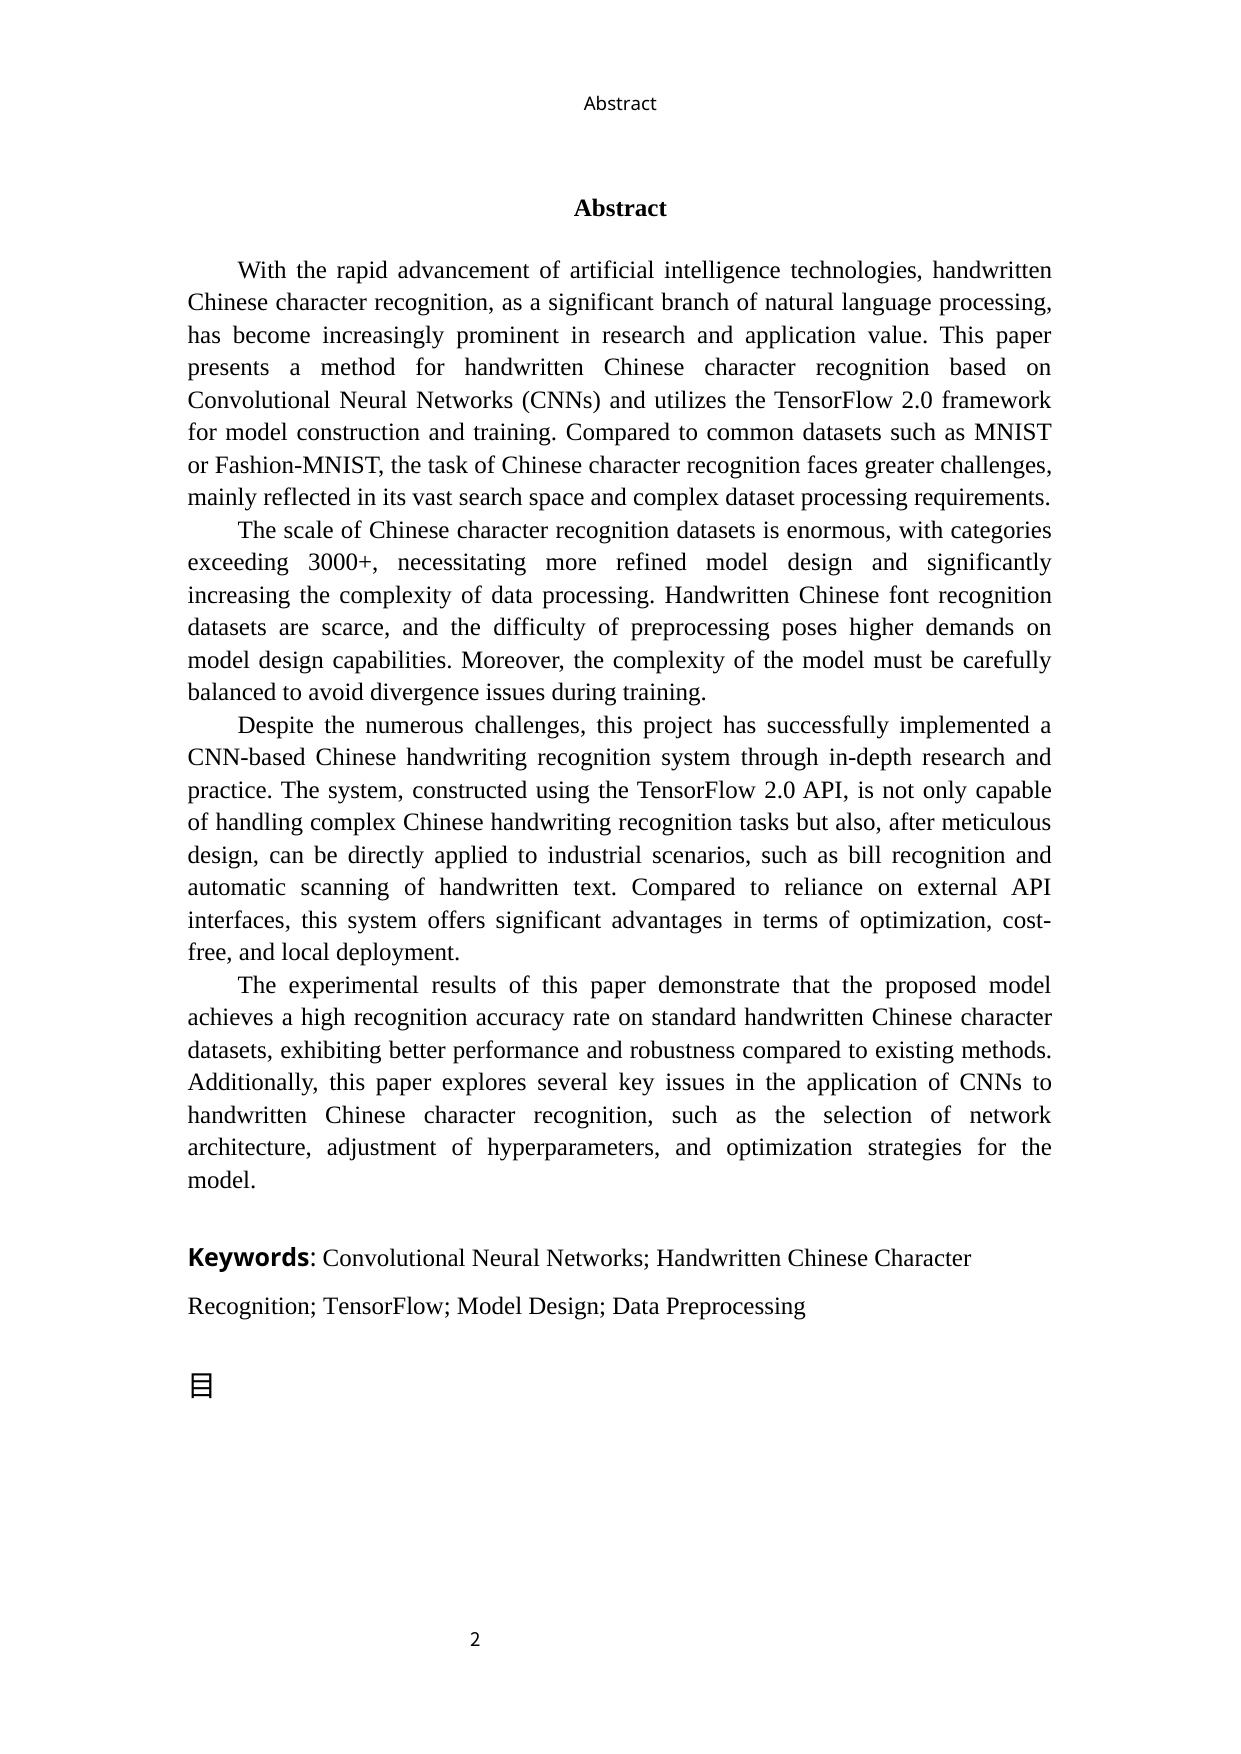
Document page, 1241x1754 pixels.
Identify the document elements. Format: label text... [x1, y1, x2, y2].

text With the rapid advancement of artificial intelligence technologies, handwritten Chinese character recognition, as a significant branch of natural language processing, has become increasingly prominent in research and application value. This paper presents a method for handwritten Chinese character recognition based on Convolutional Neural Networks (CNNs) and utilizes the TensorFlow 2.0 framework for model construction and training. Compared to common datasets such as MNIST or Fashion-MNIST, the task of Chinese character recognition faces greater challenges, mainly reflected in its vast search space and complex dataset processing requirements. [187, 253, 1053, 513]
text Despite the numerous challenges, this project has successfully implemented a CNN-based Chinese handwriting recognition system through in-depth research and practice. The system, constructed using the TensorFlow 2.0 API, is not only capable of handling complex Chinese handwriting recognition tasks but also, after meticulous design, can be directly applied to industrial scenarios, such as bill recognition and automatic scanning of handwritten text. Compared to reliance on external API interfaces, this system offers significant advantages in terms of optimization, cost-free, and local deployment. [187, 708, 1053, 968]
text Abstract [187, 191, 1053, 224]
text Keywords: Convolutional Neural Networks; Handwritten Chinese Character Recognition; TensorFlow; Model Design; Data Preprocessing [187, 1224, 1053, 1322]
text The scale of Chinese character recognition datasets is enormous, with categories exceeding 3000+, necessitating more refined model design and significantly increasing the complexity of data processing. Handwritten Chinese font recognition datasets are scarce, and the difficulty of preprocessing poses higher demands on model design capabilities. Moreover, the complexity of the model must be carefully balanced to avoid divergence issues during training. [187, 513, 1053, 708]
text The experimental results of this paper demonstrate that the proposed model achieves a high recognition accuracy rate on standard handwritten Chinese character datasets, exhibiting better performance and robustness compared to existing methods. Additionally, this paper explores several key issues in the application of CNNs to handwritten Chinese character recognition, such as the selection of network architecture, adjustment of hyperparameters, and optimization strategies for the model. [187, 968, 1053, 1195]
